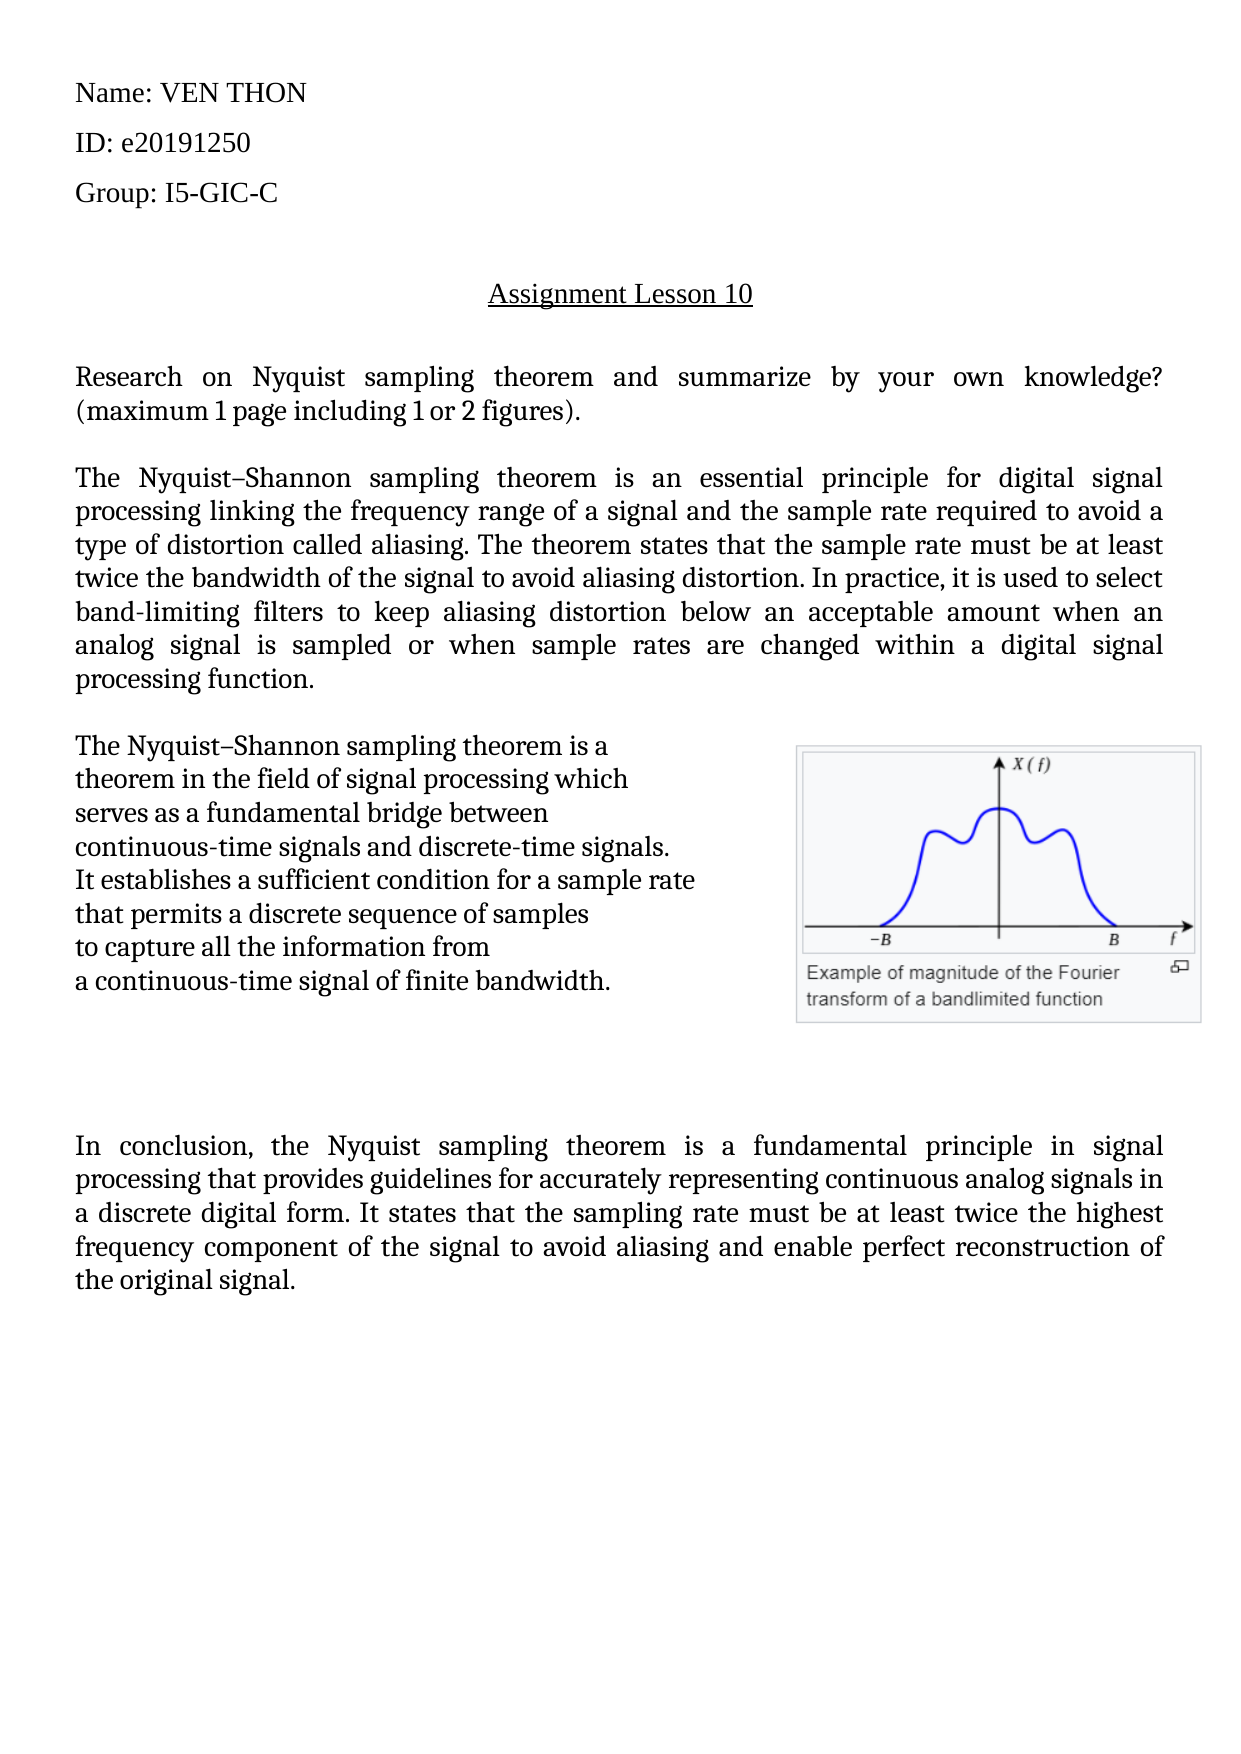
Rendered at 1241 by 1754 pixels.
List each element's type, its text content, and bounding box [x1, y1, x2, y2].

text Assignment Lesson 10 [75, 276, 1165, 310]
text that permits a discrete sequence of samples [75, 897, 766, 930]
text a continuous-time signal of finite bandwidth. [75, 964, 766, 997]
text Group: I5-GIC-C [75, 176, 1165, 209]
text continuous-time signals and discrete-time signals. [75, 830, 766, 863]
text It establishes a sufficient condition for a sample rate [75, 863, 766, 897]
text Name: VEN THON [75, 75, 1165, 108]
text to capture all the information from [75, 930, 766, 964]
text The Nyquist–Shannon sampling theorem is an essential principle for digital signal processing linking the frequency range of a signal and the sample rate required to avoid a type of distortion called aliasing. The theorem states that the sample rate must be at least twice the bandwidth of the signal to avoid aliasing distortion. In practice, it is used to select band-limiting filters to keep aliasing distortion below an acceptable amount when an analog signal is sampled or when sample rates are changed within a digital signal processing function. [75, 461, 1165, 696]
text In conclusion, the Nyquist sampling theorem is a fundamental principle in signal processing that provides guidelines for accurately representing continuous analog signals in a discrete digital form. It states that the sampling rate must be at least twice the highest frequency component of the signal to avoid aliasing and enable perfect reconstruction of the original signal. [75, 1129, 1165, 1297]
picture [766, 730, 1220, 1033]
text Research on Nyquist sampling theorem and summarize by your own knowledge? (maximum 1 page including 1 or 2 figures). [75, 360, 1165, 427]
text The Nyquist–Shannon sampling theorem is a [75, 729, 1165, 763]
text ID: e20191250 [75, 125, 1165, 159]
text serves as a fundamental bridge between [75, 796, 766, 830]
text theorem in the field of signal processing which [75, 763, 766, 796]
